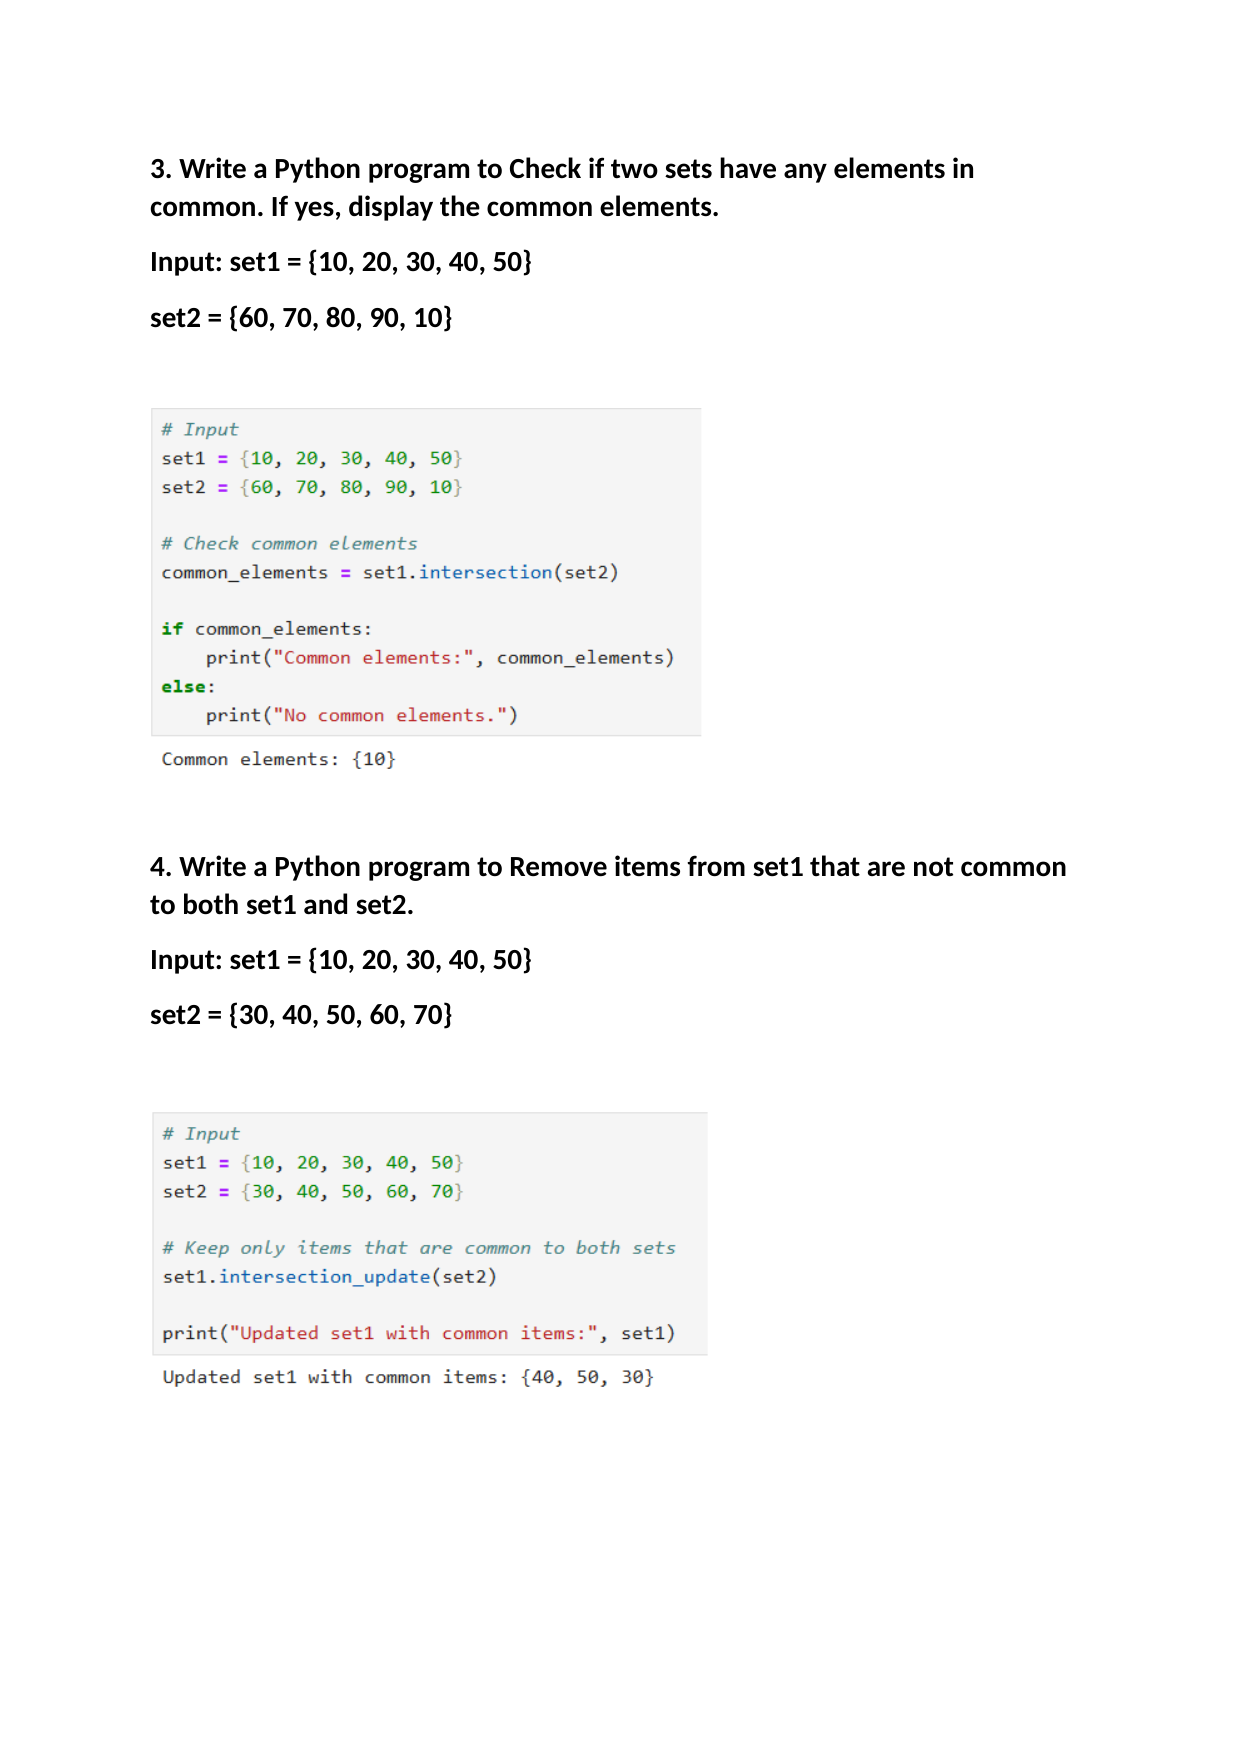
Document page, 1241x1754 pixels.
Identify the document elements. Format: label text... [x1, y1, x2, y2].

text set2 = {30, 40, 50, 60, 70} [150, 996, 1090, 1032]
text 4. Write a Python program to Remove items from set1 that are not common to both set1 and set2. [150, 848, 1090, 922]
text Input: set1 = {10, 20, 30, 40, 50} [150, 243, 1090, 279]
text set2 = {60, 70, 80, 90, 10} [150, 299, 1090, 334]
text Input: set1 = {10, 20, 30, 40, 50} [150, 941, 1090, 977]
text 3. Write a Python program to Check if two sets have any elements in common. If yes, display the common elements. [150, 150, 1090, 224]
picture [150, 408, 702, 774]
picture [150, 1106, 708, 1407]
